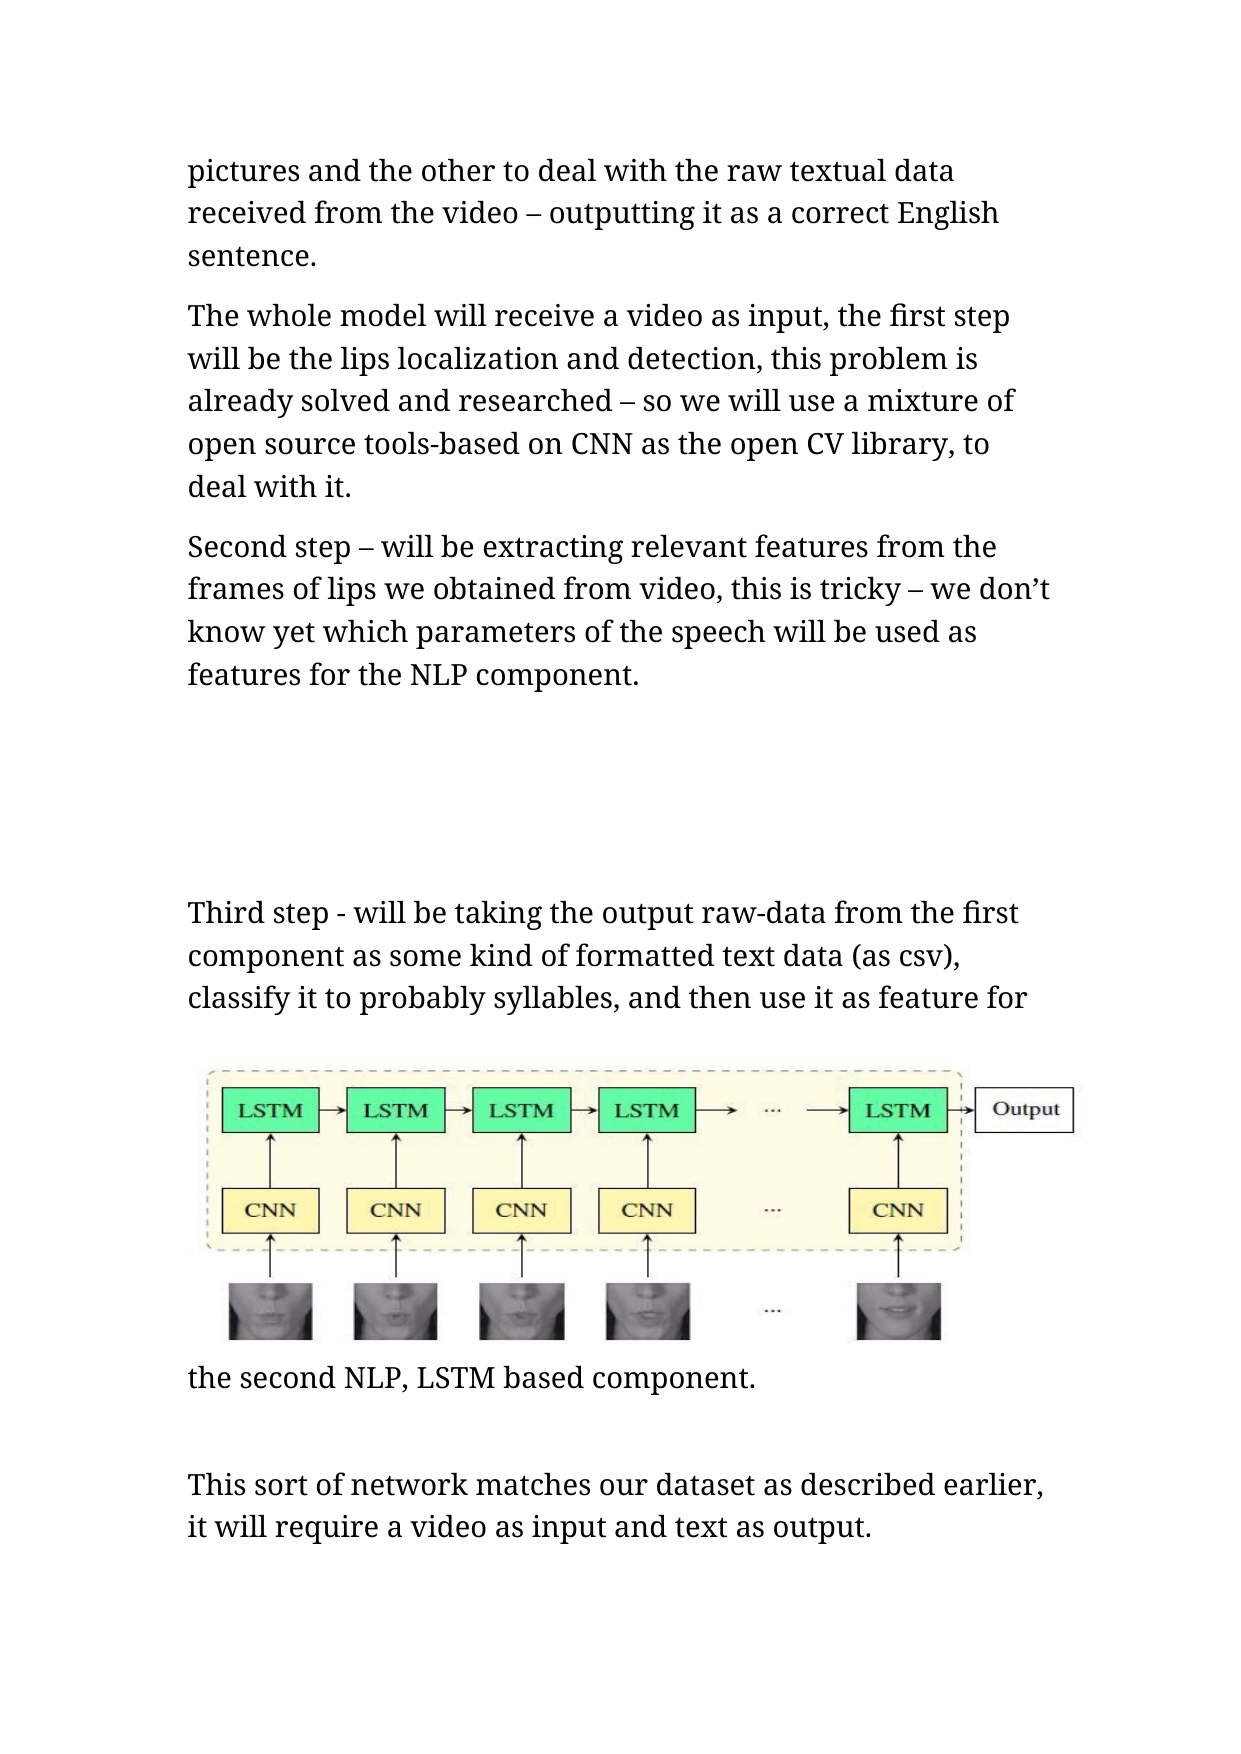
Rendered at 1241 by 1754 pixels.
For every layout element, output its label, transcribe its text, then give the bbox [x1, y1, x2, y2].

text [187, 150, 1053, 275]
text Third step - will be taking the output raw-data from the first component as some kind of formatted text data (as csv), classify it to probably syllables, and then use it as feature for the second NLP, LSTM based component. [187, 892, 1053, 1057]
text The whole model will receive a video as input, the first step will be the lips localization and detection, this problem is already solved and researched – so we will use a mixture of open source tools-based on CNN as the open CV library, to deal with it. [187, 295, 1053, 506]
text This sort of network matches our dataset as described earlier, it will require a video as input and text as output. [187, 1464, 1053, 1546]
text Third step - will be taking the output raw-data from the first component as some kind of formatted text data (as csv), classify it to probably syllables, and then use it as feature for the second NLP, LSTM based component. [187, 1358, 1053, 1397]
picture [187, 1057, 1090, 1358]
text Second step – will be extracting relevant features from the frames of lips we obtained from video, this is tricky – we don’t know yet which parameters of the speech will be used as features for the NLP component. [187, 526, 1053, 694]
